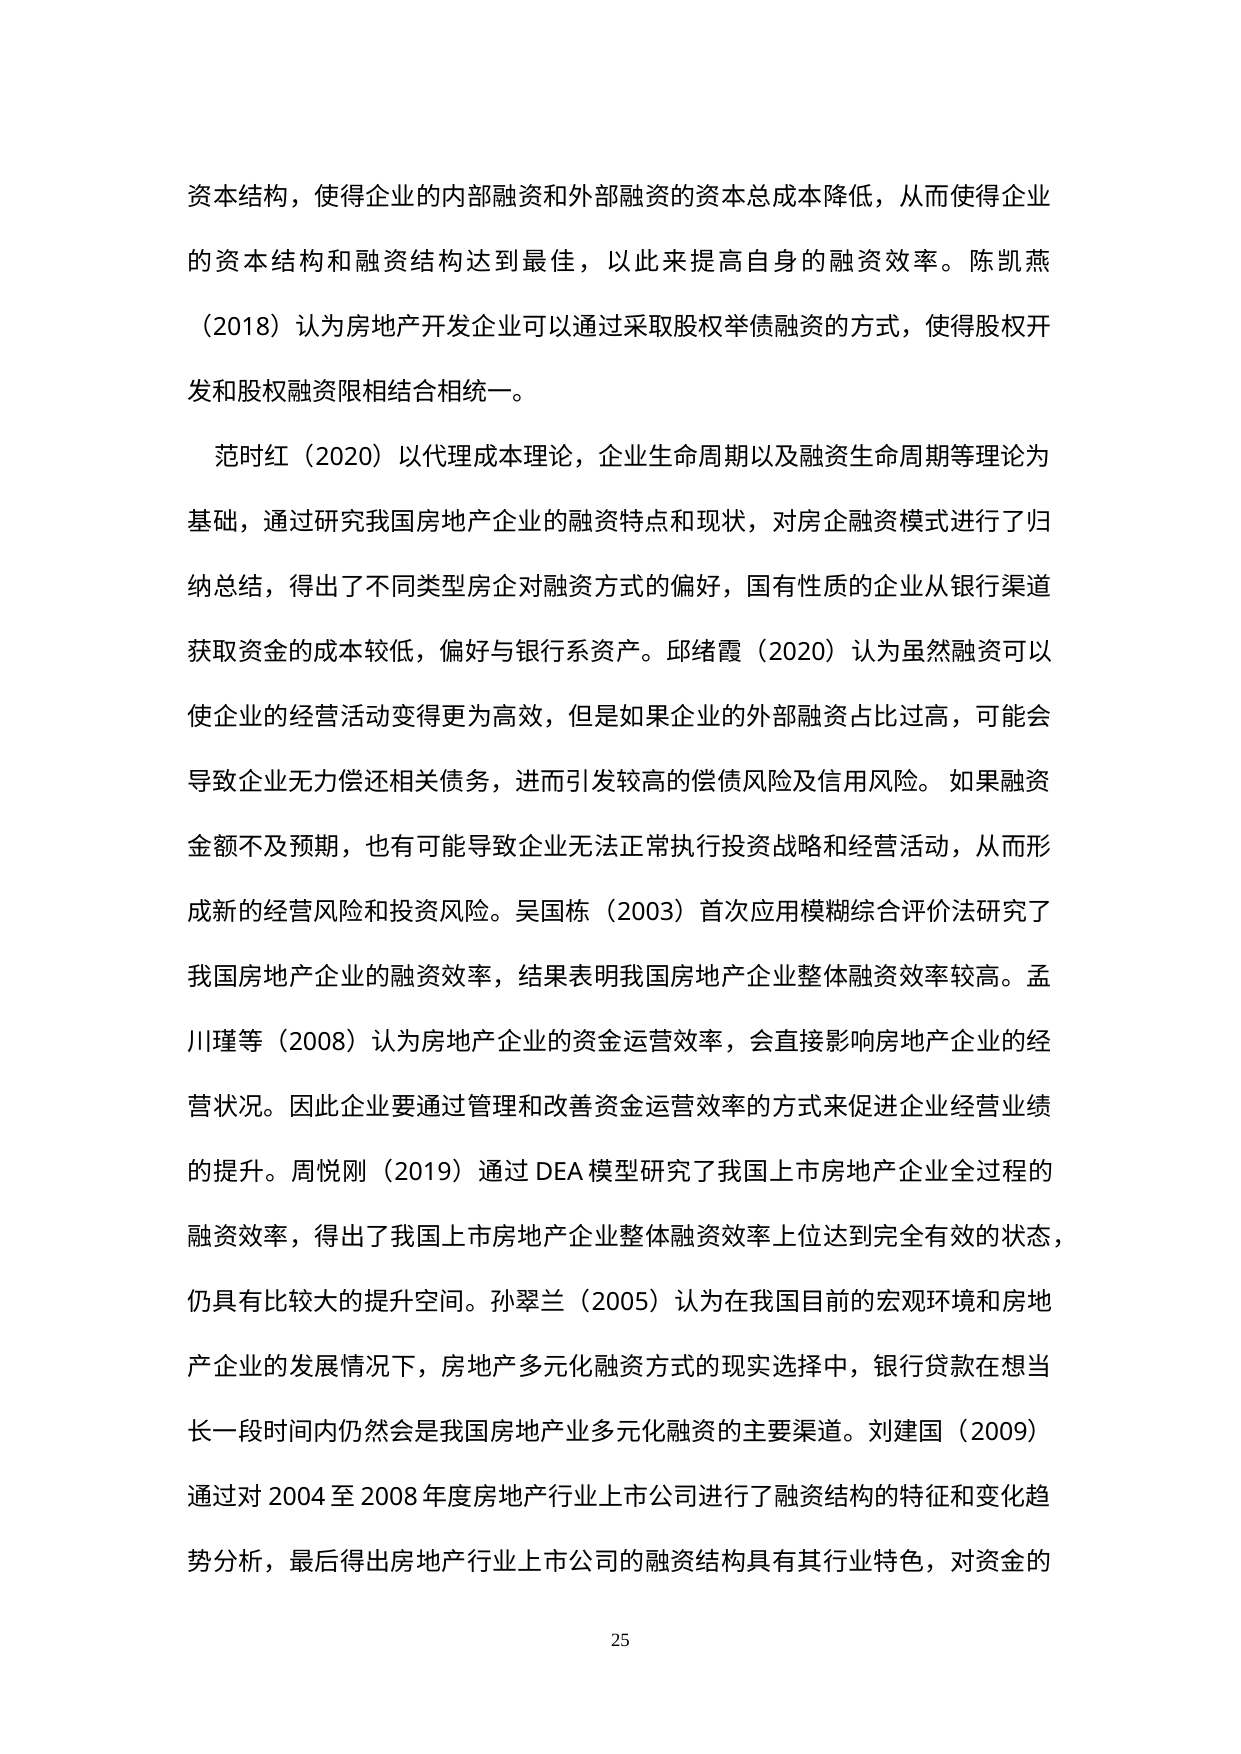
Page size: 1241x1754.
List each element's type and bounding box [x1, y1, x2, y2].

text [187, 422, 1053, 1592]
text [187, 162, 1053, 422]
